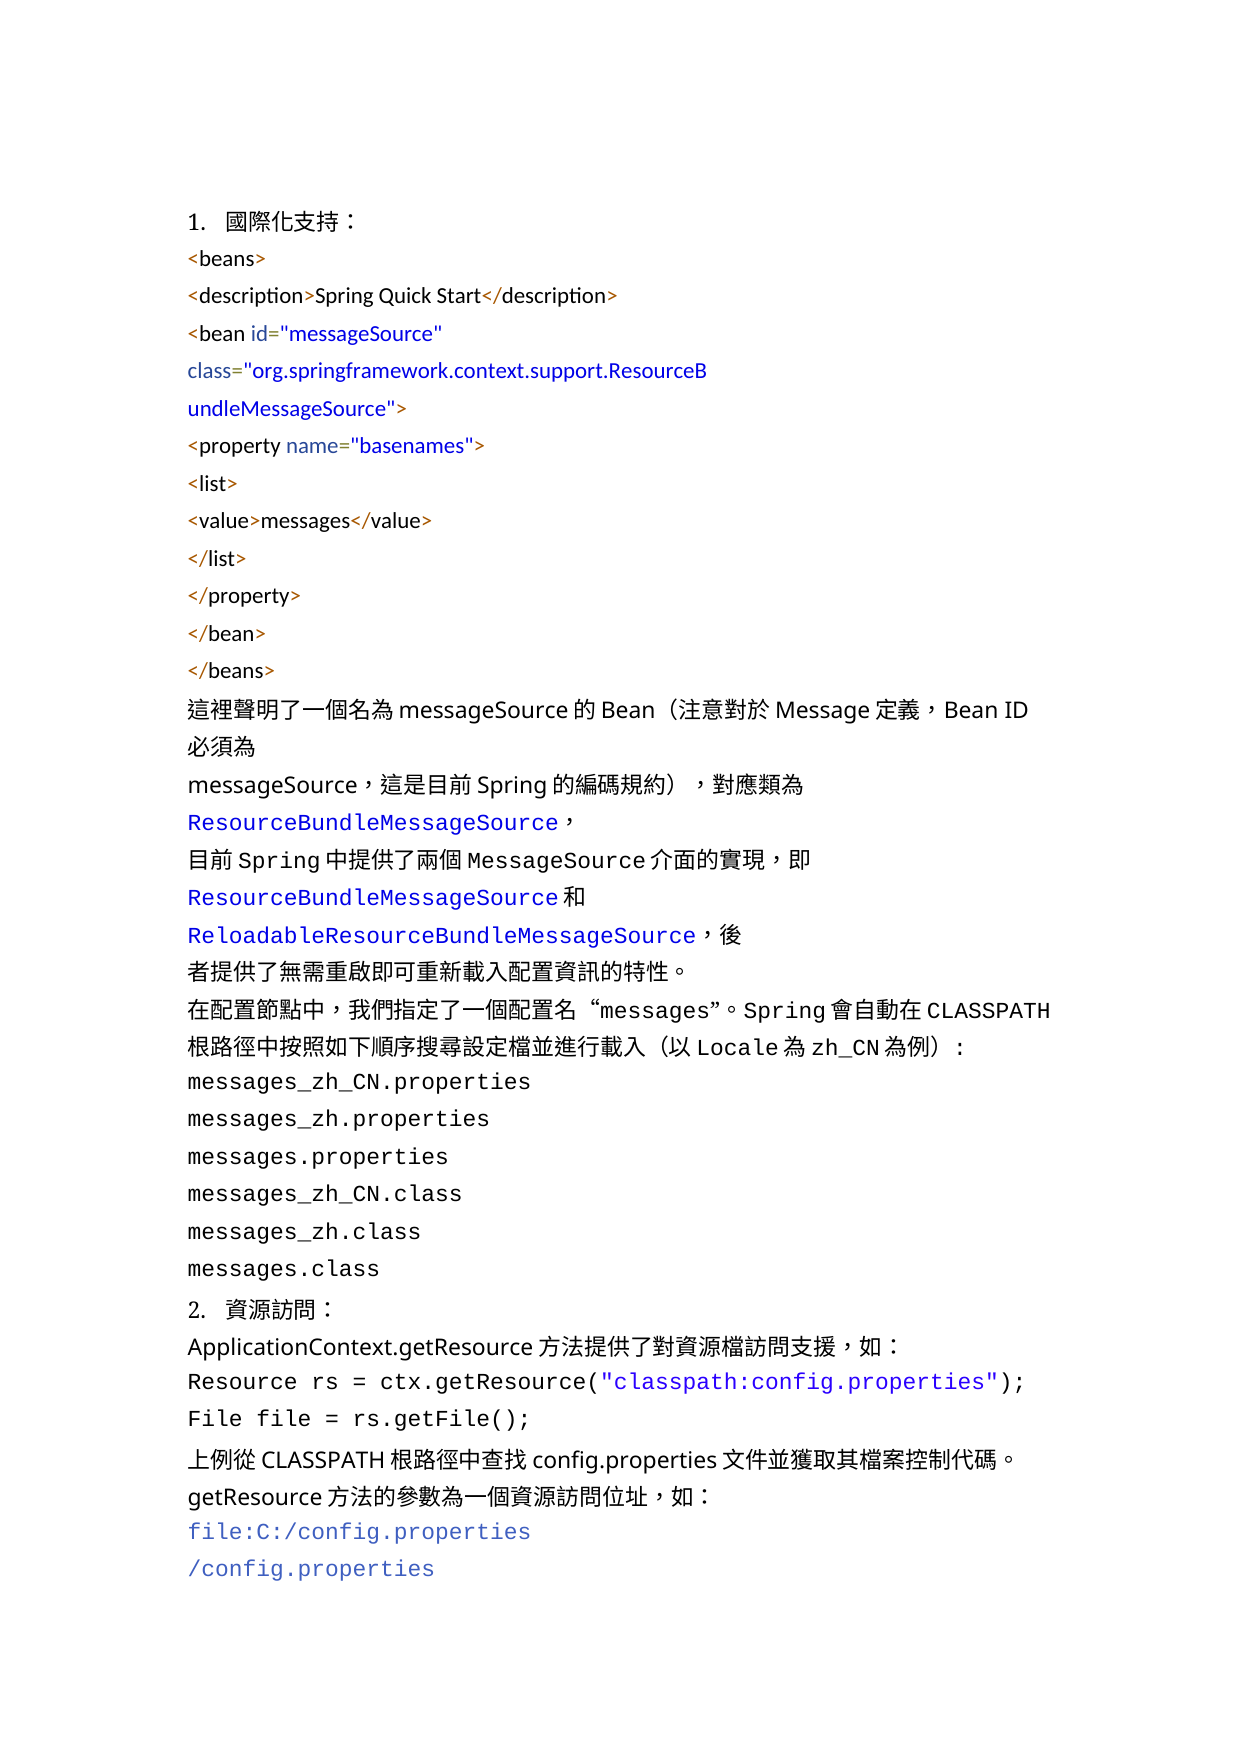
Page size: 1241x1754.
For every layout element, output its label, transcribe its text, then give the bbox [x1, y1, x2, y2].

text messages.class [187, 1252, 1053, 1289]
text ApplicationContext.getResource方法提供了對資源檔訪問支援，如： [187, 1327, 1053, 1364]
text messages_zh.class [187, 1214, 1053, 1252]
text </property> [187, 577, 1053, 614]
text </bean> [187, 614, 1053, 652]
text 上例從CLASSPATH根路徑中查找config.properties文件並獲取其檔案控制代碼。 [187, 1439, 1053, 1477]
list 國際化支持： [187, 202, 1053, 239]
list 資源訪問： [187, 1289, 1053, 1327]
text 目前Spring中提供了兩個MessageSource介面的實現，即 [187, 839, 1053, 877]
text undleMessageSource"> [187, 389, 1053, 427]
text 在配置節點中，我們指定了一個配置名“messages”。Spring會自動在CLASSPATH根路徑中按照如下順序搜尋設定檔並進行載入（以Locale為zh_CN為例）: [187, 989, 1053, 1064]
text 者提供了無需重啟即可重新載入配置資訊的特性。 [187, 952, 1053, 989]
text messages_zh.properties [187, 1102, 1053, 1139]
text </list> [187, 539, 1053, 577]
text File file = rs.getFile(); [187, 1402, 1053, 1439]
text <value>messages</value> [187, 502, 1053, 539]
text file:C:/config.properties [187, 1514, 1053, 1552]
text class="org.springframework.context.support.ResourceB [187, 352, 1053, 389]
text Resource rs = ctx.getResource("classpath:config.properties"); [187, 1364, 1053, 1402]
text /config.properties [187, 1552, 1053, 1589]
text 這裡聲明了一個名為messageSource的Bean（注意對於Message定義，Bean ID必須為 [187, 689, 1053, 764]
text <bean id="messageSource" [187, 314, 1053, 352]
text messages.properties [187, 1139, 1053, 1177]
text messages_zh_CN.class [187, 1177, 1053, 1214]
text ResourceBundleMessageSource和ReloadableResourceBundleMessageSource，後 [187, 877, 1053, 952]
text getResource方法的參數為一個資源訪問位址，如： [187, 1477, 1053, 1514]
text <property name="basenames"> [187, 427, 1053, 464]
text messageSource，這是目前Spring的編碼規約），對應類為ResourceBundleMessageSource， [187, 764, 1053, 839]
text <description>Spring Quick Start</description> [187, 277, 1053, 314]
text <list> [187, 464, 1053, 502]
text </beans> [187, 652, 1053, 689]
text <beans> [187, 239, 1053, 277]
text messages_zh_CN.properties [187, 1064, 1053, 1102]
